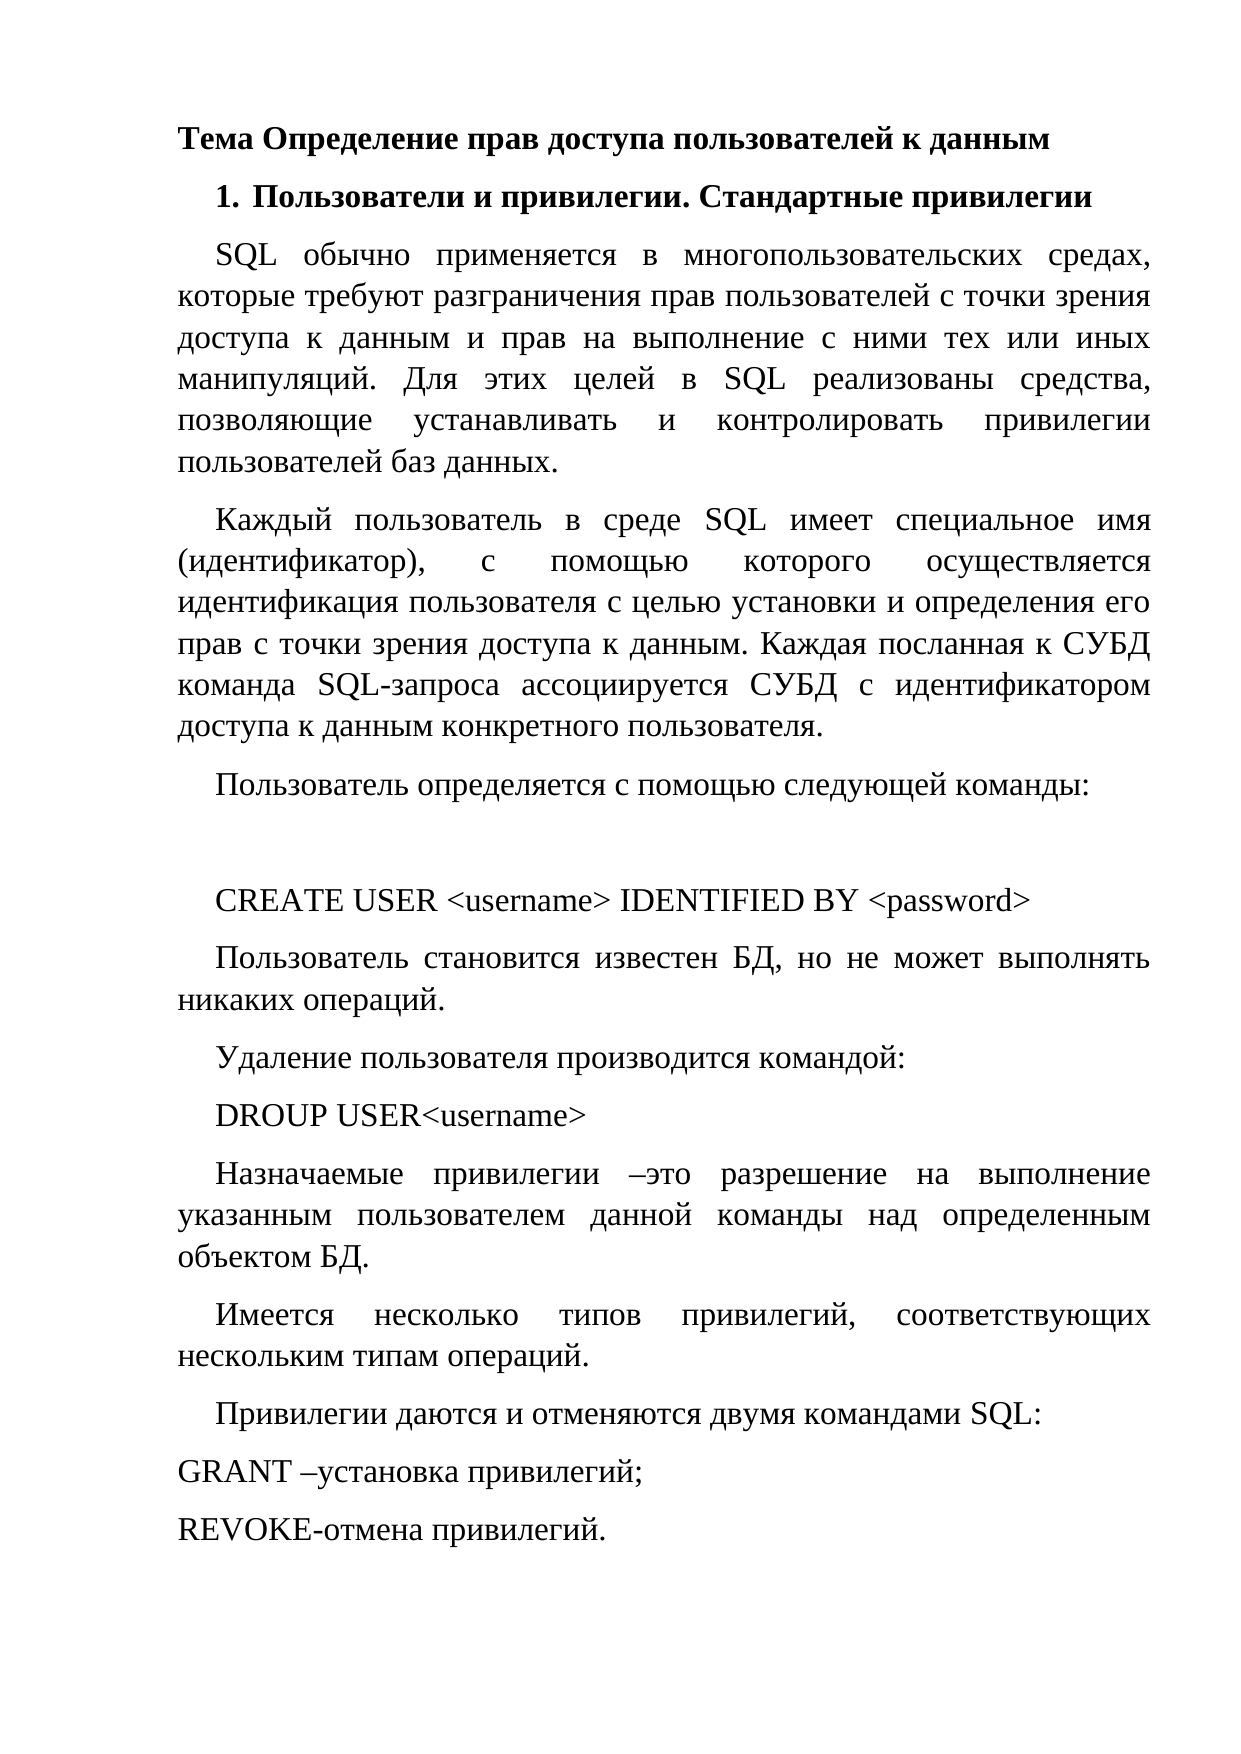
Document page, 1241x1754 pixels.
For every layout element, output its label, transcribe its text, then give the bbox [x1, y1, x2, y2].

text GRANT –установка привилегий; [177, 1451, 1152, 1490]
list Пользователи и привилегии. Стандартные привилегии [215, 176, 1152, 214]
text Назначаемые привилегии –это разрешение на выполнение указанным пользователем данной команды над определенным объектом БД. [177, 1153, 1152, 1274]
text Каждый пользователь в среде SQL имеет специальное имя (идентификатор), с помощью которого осуществляется идентификация пользователя с целью установки и определения его прав с точки зрения доступа к данным. Каждая посланная к СУБД команда SQL-запроса ассоциируется СУБД с идентификатором доступа к данным конкретного пользователя. [177, 499, 1152, 744]
text Пользователь определяется с помощью следующей команды: [177, 764, 1152, 802]
text REVOKE-отмена привилегий. [177, 1509, 1152, 1548]
text Имеется несколько типов привилегий, соответствующих нескольким типам операций. [177, 1294, 1152, 1374]
text Пользователь становится известен БД, но не может выполнять никаких операций. [177, 938, 1152, 1017]
text SQL обычно применяется в многопользовательских средах, которые требуют разграничения прав пользователей с точки зрения доступа к данным и прав на выполнение с ними тех или иных манипуляций. Для этих целей в SQL реализованы средства, позволяющие устанавливать и контролировать привилегии пользователей баз данных. [177, 234, 1152, 479]
text Удаление пользователя производится командой: [177, 1037, 1152, 1076]
text CREATE USER <username> IDENTIFIED BY <password> [177, 880, 1152, 918]
text DROUP USER<username> [177, 1095, 1152, 1133]
text Тема Определение прав доступа пользователей к данным [177, 118, 1152, 156]
text Привилегии даются и отменяются двумя командами SQL: [177, 1393, 1152, 1432]
